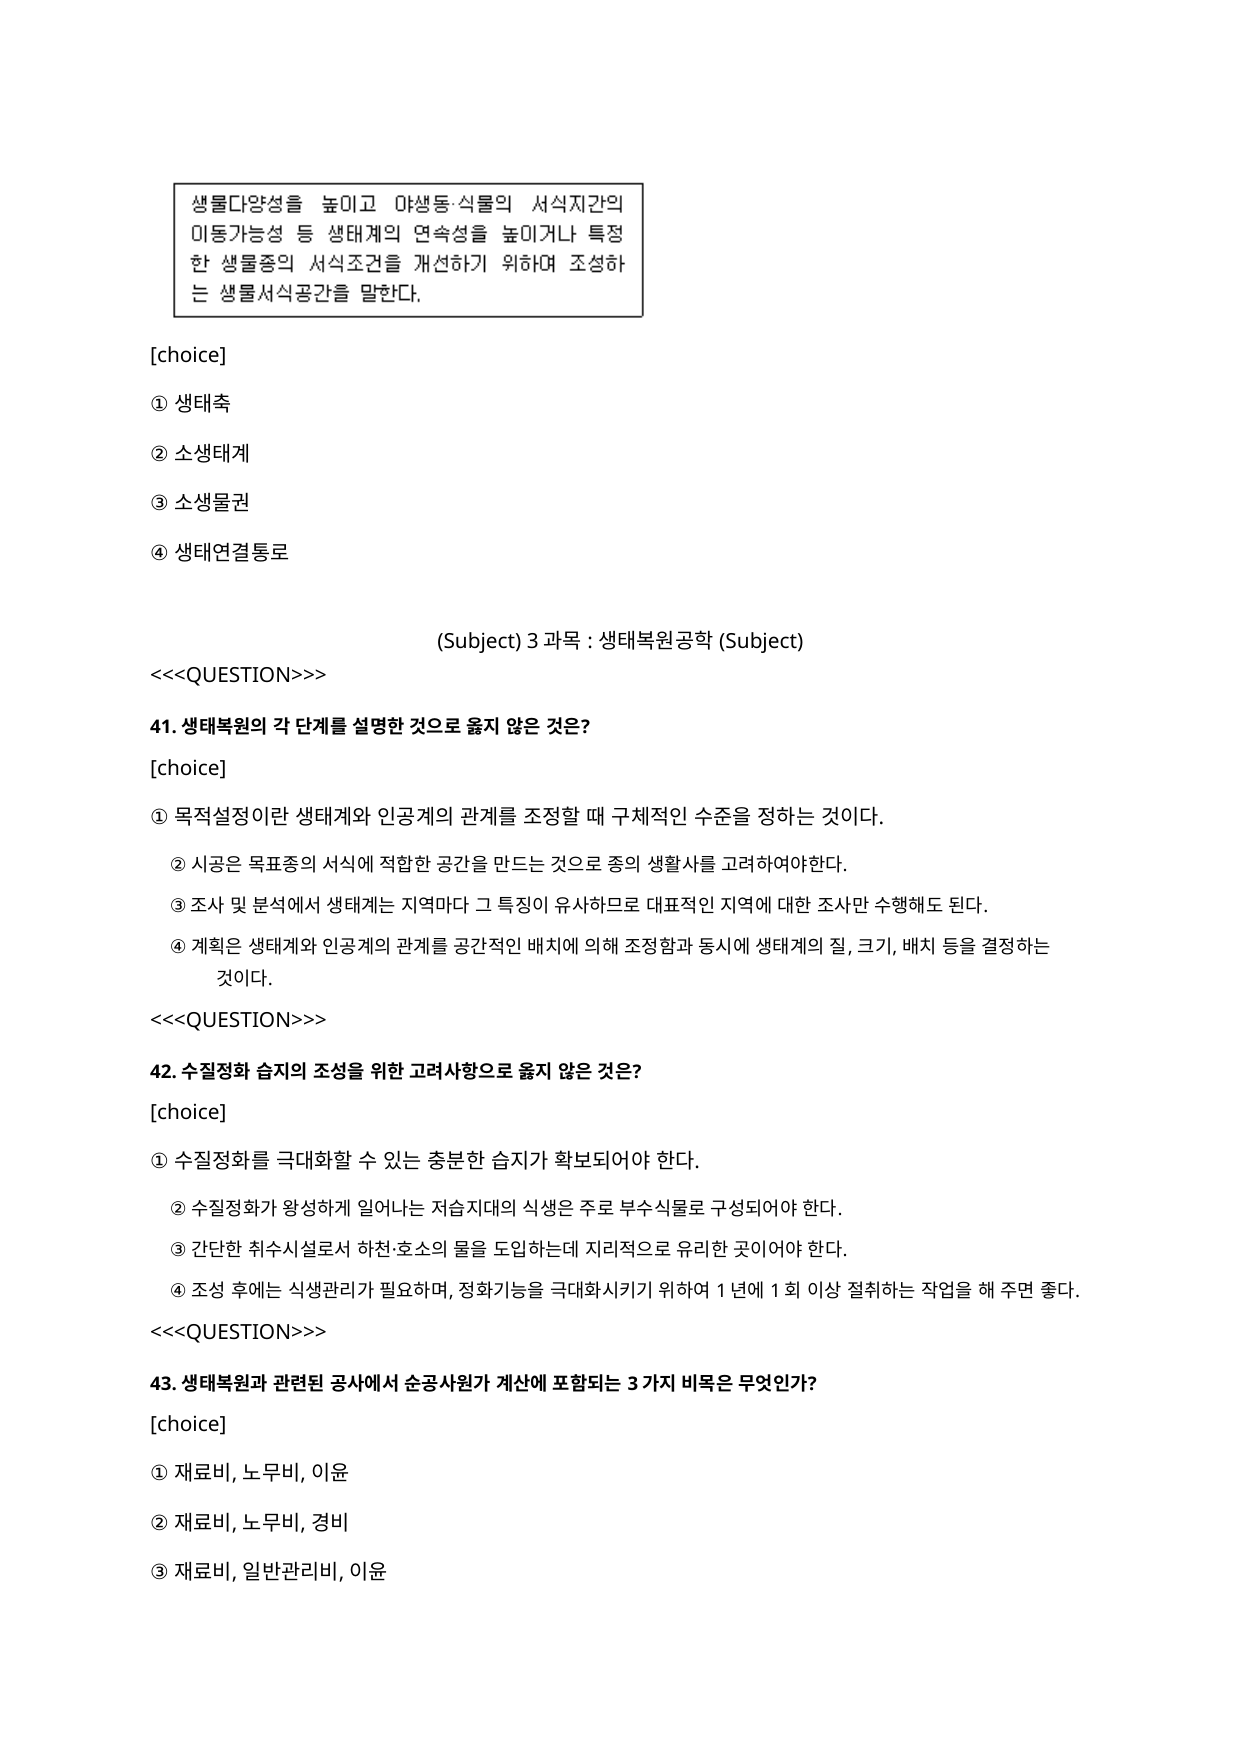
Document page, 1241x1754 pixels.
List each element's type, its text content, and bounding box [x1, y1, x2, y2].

text ④ 생태연결통로 [150, 536, 1090, 566]
text <<<QUESTION>>> [150, 1317, 1090, 1345]
text ② 소생태계 [150, 437, 1090, 467]
text 43. 생태복원과 관련된 공사에서 순공사원가 계산에 포함되는 3가지 비목은 무엇인가? [150, 1368, 1090, 1395]
text ③ 재료비, 일반관리비, 이윤 [150, 1555, 1090, 1586]
text ② 시공은 목표종의 서식에 적합한 공간을 만드는 것으로 종의 생활사를 고려하여야한다. [150, 849, 1090, 877]
text ② 수질정화가 왕성하게 일어나는 저습지대의 식생은 주로 부수식물로 구성되어야 한다. [150, 1194, 1090, 1221]
text ④ 계획은 생태계와 인공계의 관계를 공간적인 배치에 의해 조정함과 동시에 생태계의 질, 크기, 배치 등을 결정하는 것이다. [150, 931, 1090, 991]
text ① 재료비, 노무비, 이윤 [150, 1456, 1090, 1487]
text ② 재료비, 노무비, 경비 [150, 1506, 1090, 1536]
picture [169, 177, 647, 321]
text <<<QUESTION>>> [150, 660, 1090, 689]
text ③ 간단한 취수시설로서 하천·호소의 물을 도입하는데 지리적으로 유리한 곳이어야 한다. [150, 1235, 1090, 1262]
text ③조사 및 분석에서 생태계는 지역마다 그 특징이 유사하므로 대표적인 지역에 대한 조사만 수행해도 된다. [150, 890, 1090, 918]
text ① 수질정화를 극대화할 수 있는 충분한 습지가 확보되어야 한다. [150, 1144, 1090, 1175]
text [choice] [150, 1097, 1090, 1126]
text [choice] [150, 340, 1090, 369]
text (Subject) 3과목 : 생태복원공학 (Subject) [150, 624, 1090, 654]
text 41. 생태복원의 각 단계를 설명한 것으로 옳지 않은 것은? [150, 712, 1090, 739]
text [choice] [150, 1409, 1090, 1438]
text ① 생태축 [150, 388, 1090, 418]
text 42. 수질정화 습지의 조성을 위한 고려사항으로 옳지 않은 것은? [150, 1056, 1090, 1083]
text ① 목적설정이란 생태계와 인공계의 관계를 조정할 때 구체적인 수준을 정하는 것이다. [150, 800, 1090, 830]
text ③ 소생물권 [150, 486, 1090, 517]
text [choice] [150, 753, 1090, 781]
text <<<QUESTION>>> [150, 1005, 1090, 1033]
text ④ 조성 후에는 식생관리가 필요하며, 정화기능을 극대화시키기 위하여 1년에 1회 이상 절취하는 작업을 해 주면 좋다. [150, 1276, 1090, 1303]
